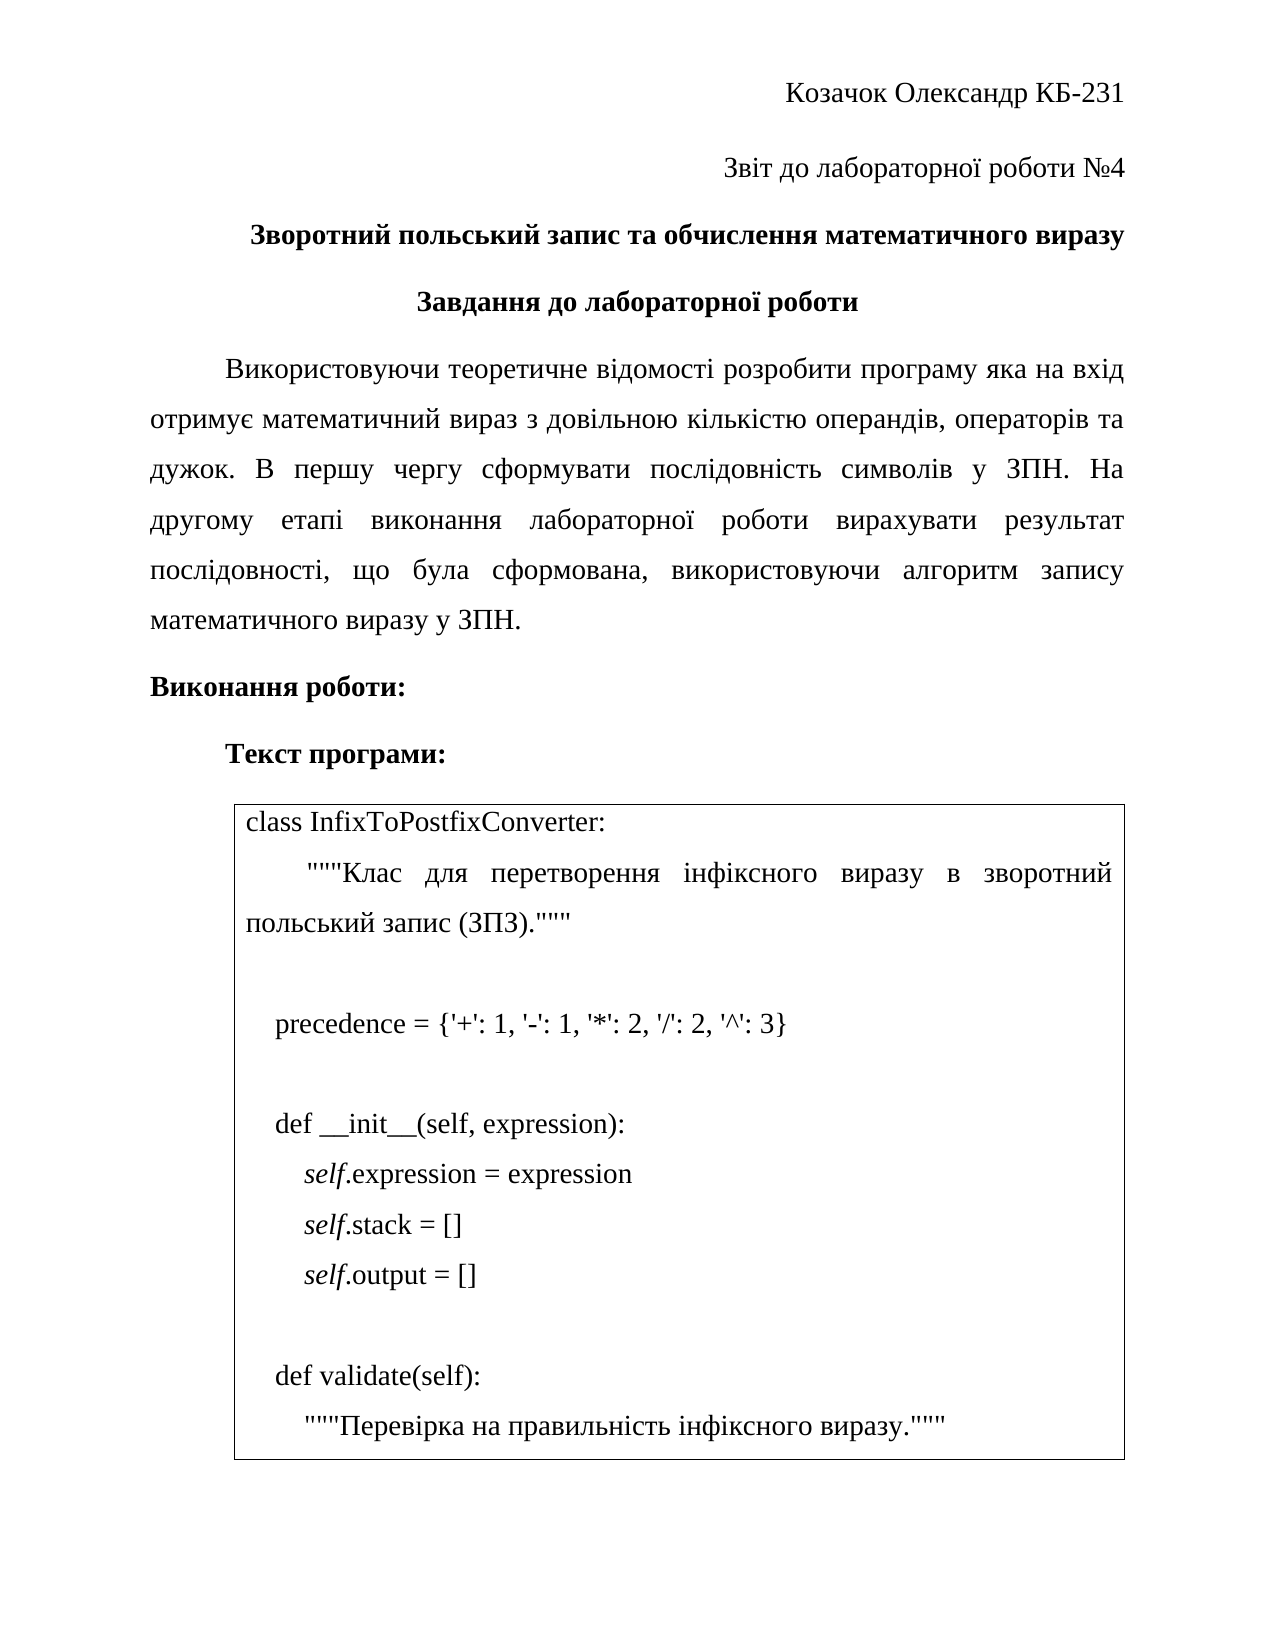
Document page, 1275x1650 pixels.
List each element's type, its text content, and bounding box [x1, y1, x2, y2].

text Текст програми: [150, 736, 1125, 770]
text Звіт до лабораторної роботи №4 [600, 150, 1125, 183]
text Виконання роботи: [150, 669, 1125, 703]
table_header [235, 805, 1124, 1458]
text Використовуючи теоретичне відомості розробити програму яка на вхід отримує математичний вираз з довільною кількістю операндів, операторів та дужок. В першу чергу сформувати послідовність символів у ЗПН. На другому етапі виконання лабораторної роботи вирахувати результат послідовності, що була сформована, використовуючи алгоритм запису математичного виразу у ЗПН. [150, 351, 1125, 636]
text Завдання до лабораторної роботи [150, 284, 1125, 317]
text Зворотний польський запис та обчислення математичного виразу [150, 217, 1125, 251]
